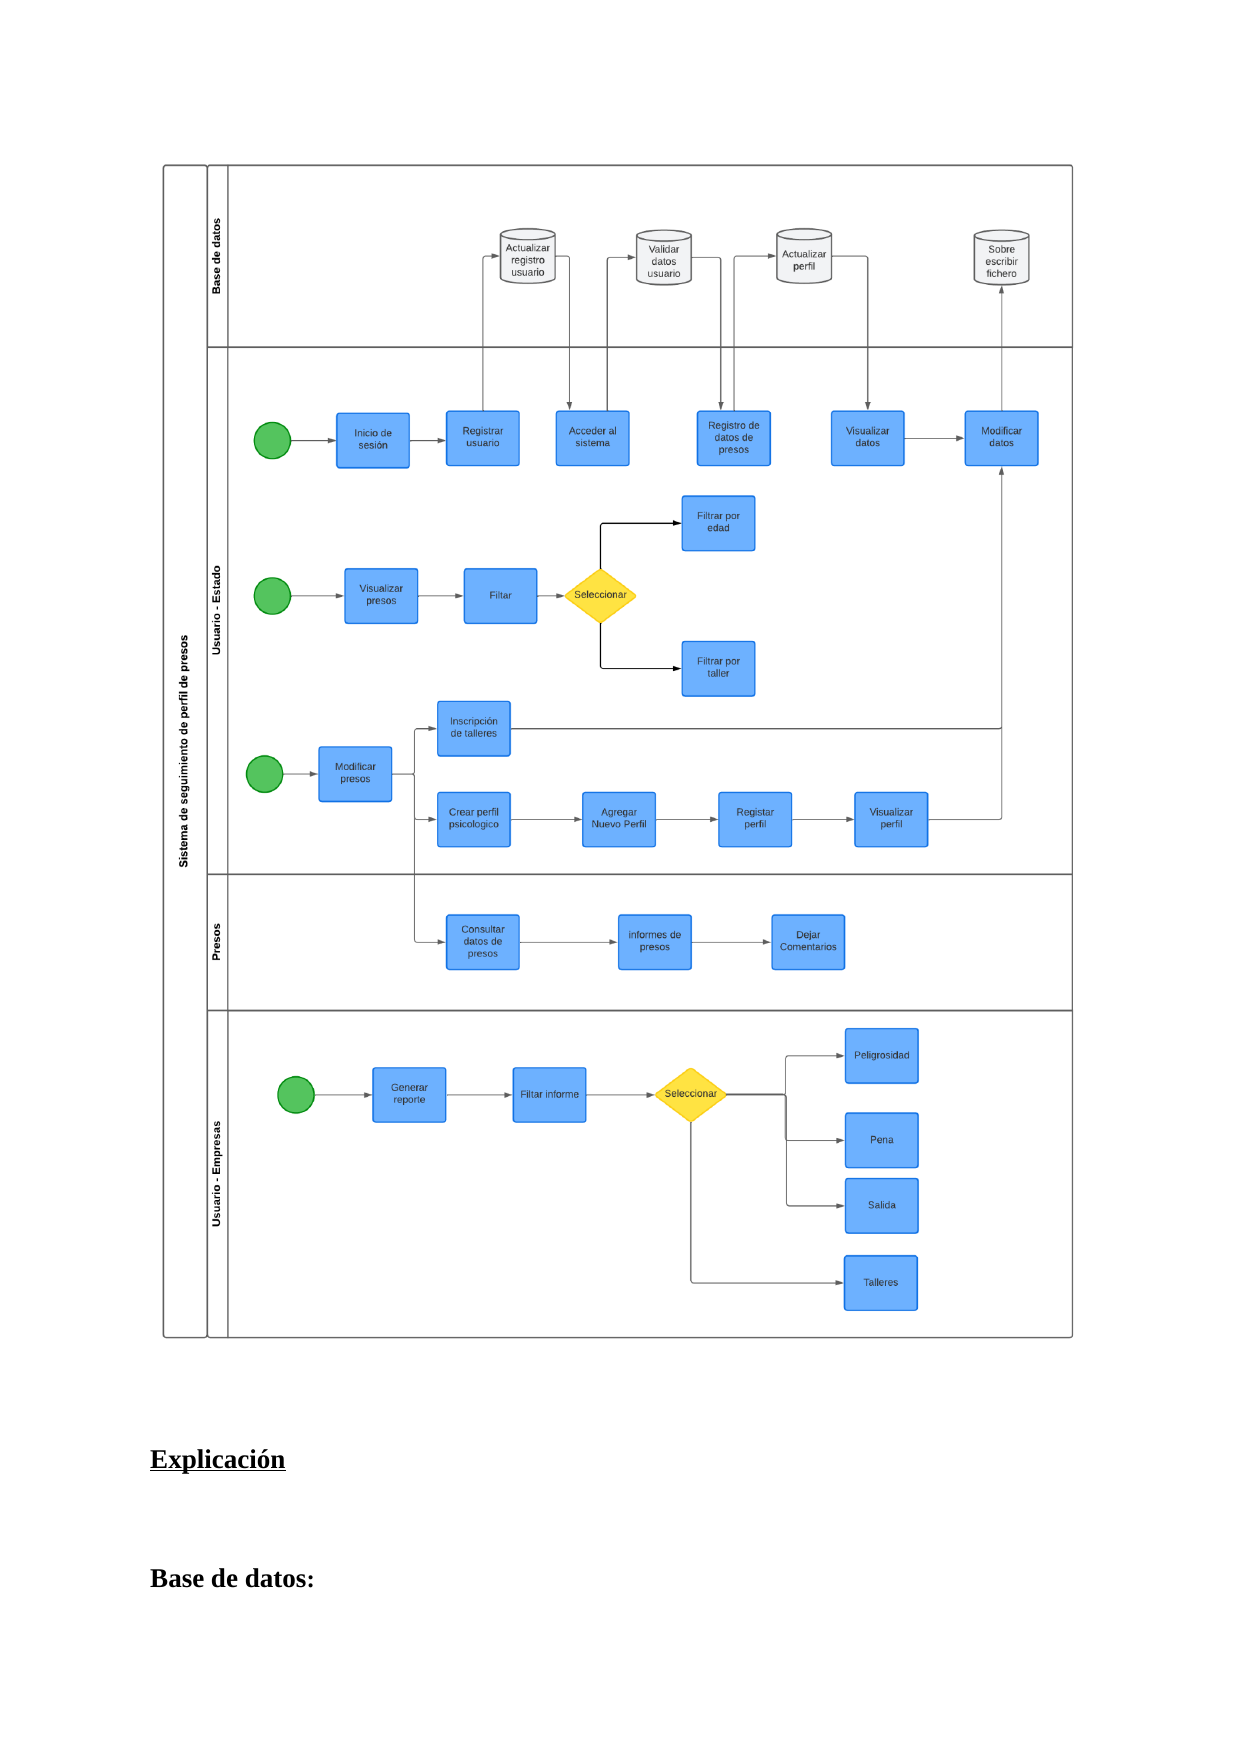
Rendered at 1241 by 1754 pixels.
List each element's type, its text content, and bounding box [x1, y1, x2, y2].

text Base de datos: [150, 1563, 1090, 1594]
text Explicación [150, 1443, 1090, 1474]
picture [150, 150, 1091, 1355]
